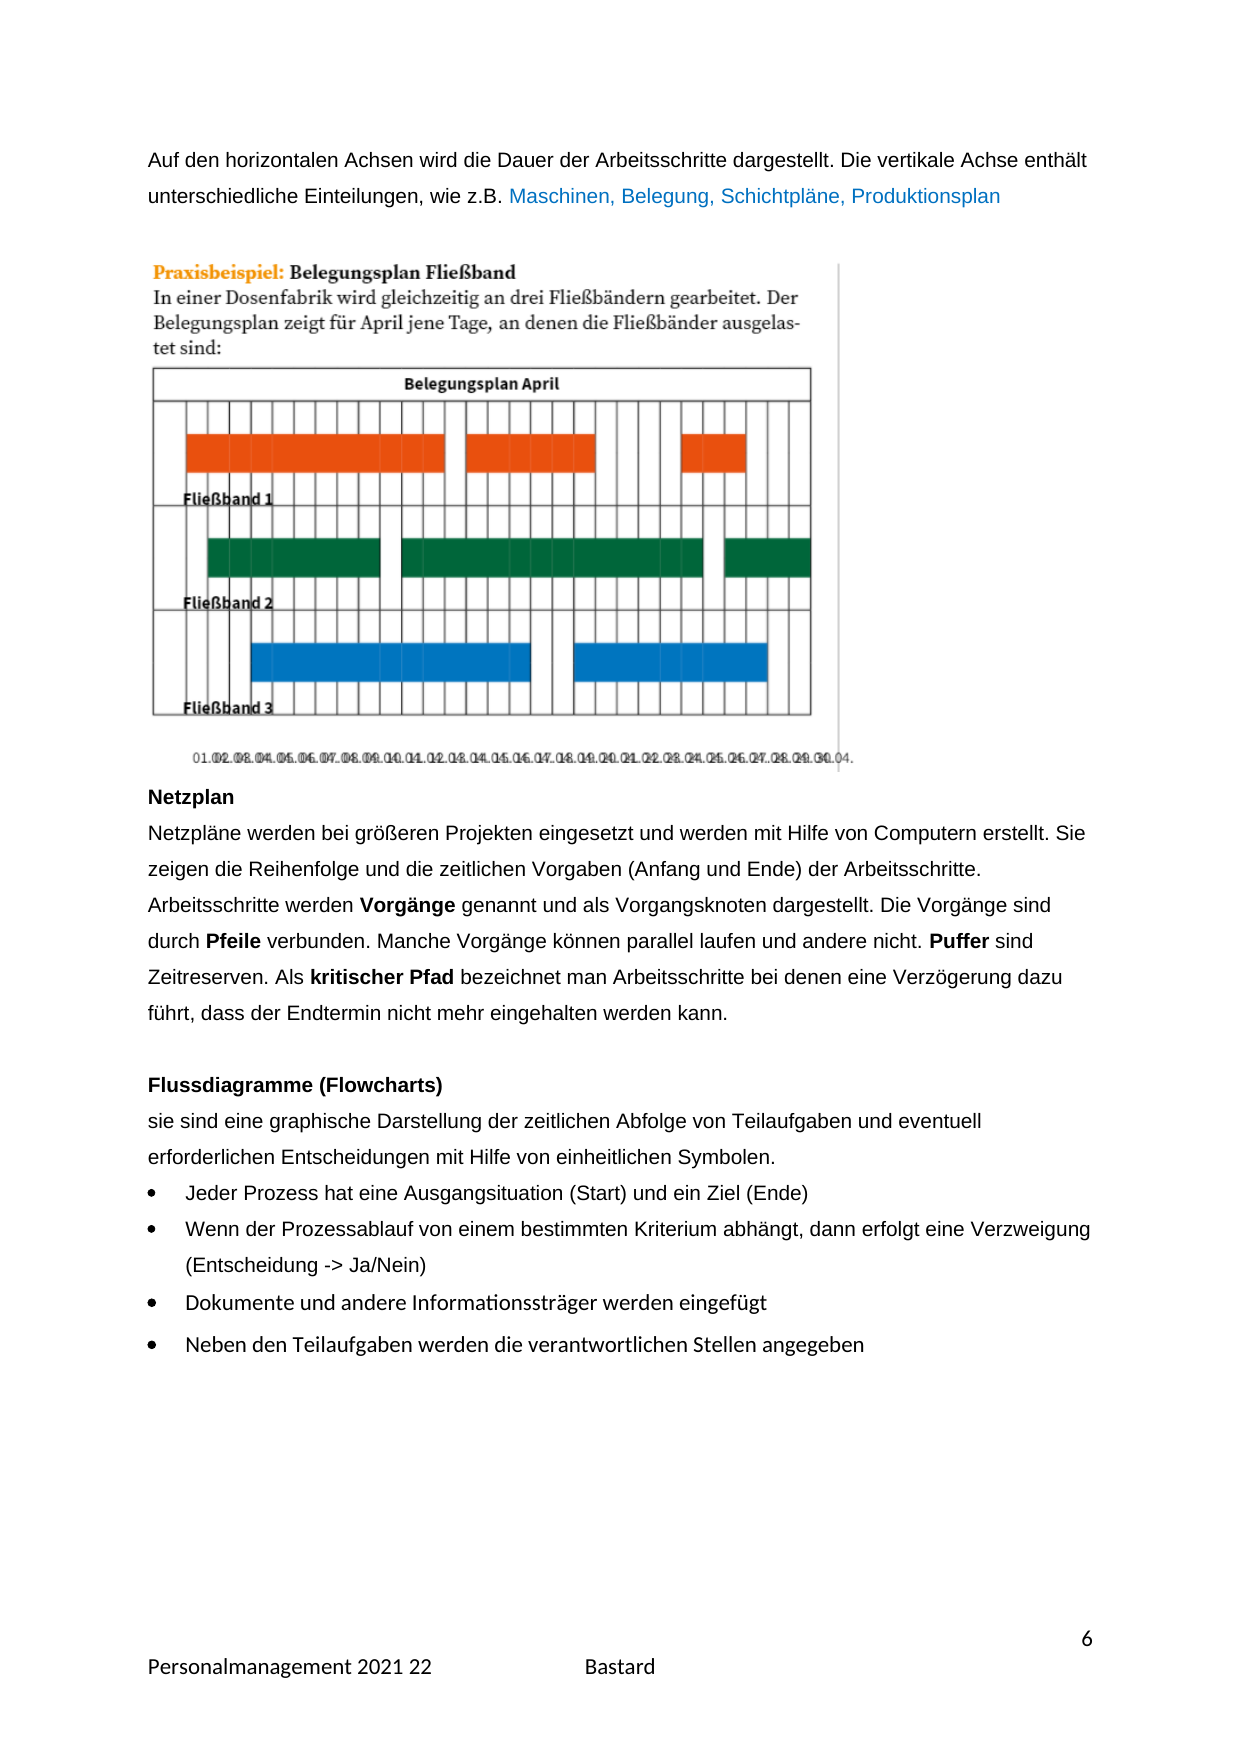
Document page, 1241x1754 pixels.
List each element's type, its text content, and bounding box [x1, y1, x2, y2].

text Netzplan [148, 785, 1093, 809]
text sie sind eine graphische Darstellung der zeitlichen Abfolge von Teilaufgaben und eventuell erforderlichen Entscheidungen mit Hilfe von einheitlichen Symbolen. [148, 1109, 1093, 1168]
picture [147, 255, 857, 772]
text Arbeitsschritte werden Vorgänge genannt und als Vorgangsknoten dargestellt. Die Vorgänge sind durch Pfeile verbunden. Manche Vorgänge können parallel laufen und andere nicht. Puffer sind Zeitreserven. Als kritischer Pfad bezeichnet man Arbeitsschritte bei denen eine Verzögerung dazu führt, dass der Endtermin nicht mehr eingehalten werden kann. [148, 893, 1093, 1025]
text Netzpläne werden bei größeren Projekten eingesetzt und werden mit Hilfe von Computern erstellt. Sie zeigen die Reihenfolge und die zeitlichen Vorgaben (Anfang und Ende) der Arbeitsschritte. [148, 821, 1093, 881]
list Dokumente und andere Informationssträger werden eingefügt [148, 1288, 1093, 1317]
list Jeder Prozess hat eine Ausgangsituation (Start) und ein Ziel (Ende) [148, 1181, 1093, 1204]
text Auf den horizontalen Achsen wird die Dauer der Arbeitsschritte dargestellt. Die vertikale Achse enthält unterschiedliche Einteilungen, wie z.B. Maschinen, Belegung, Schichtpläne, Produktionsplan [148, 148, 1093, 207]
list Neben den Teilaufgaben werden die verantwortlichen Stellen angegeben [148, 1331, 1093, 1358]
list Wenn der Prozessablauf von einem bestimmten Kriterium abhängt, dann erfolgt eine Verzweigung (Entscheidung -> Ja/Nein) [148, 1217, 1093, 1277]
text Flussdiagramme (Flowcharts) [148, 1073, 1093, 1097]
